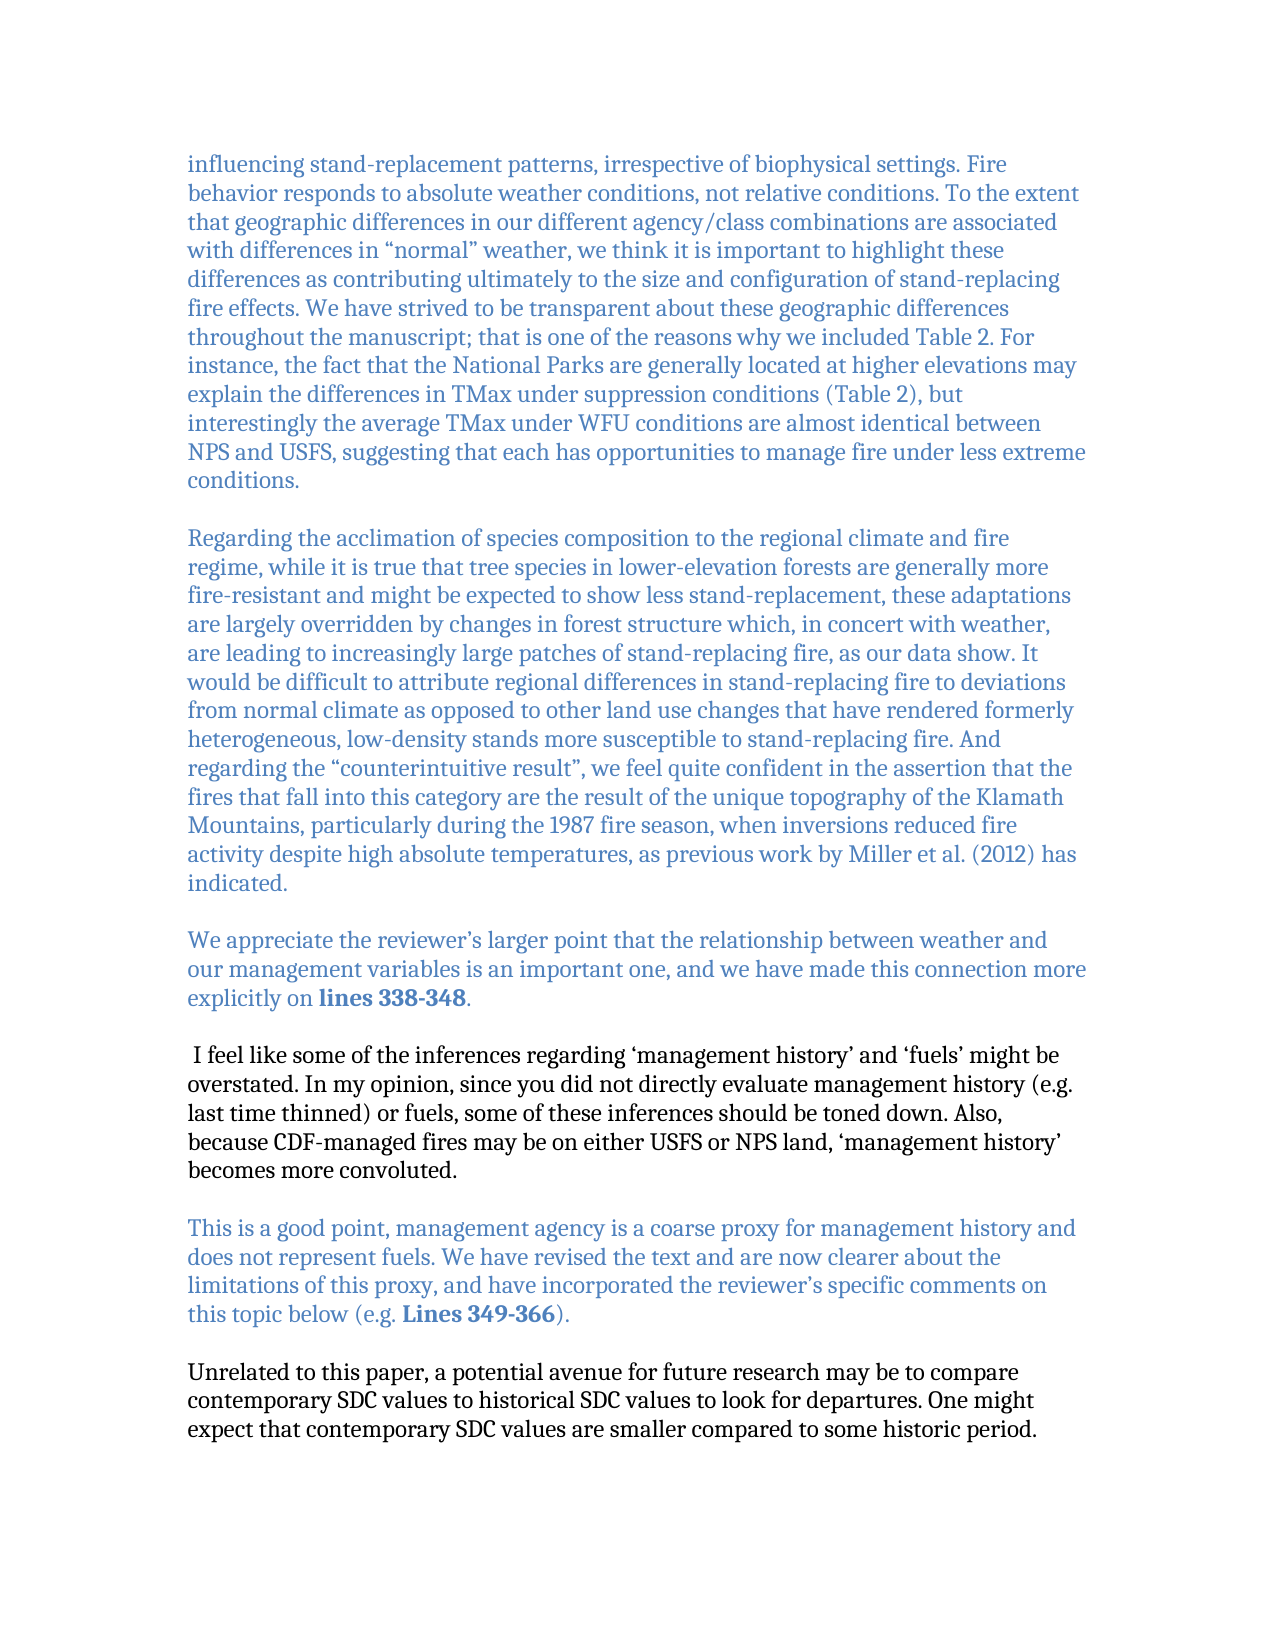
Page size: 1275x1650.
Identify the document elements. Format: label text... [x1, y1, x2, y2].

text Regarding the acclimation of species composition to the regional climate and fire regime, while it is true that tree species in lower-elevation forests are generally more fire-resistant and might be expected to show less stand-replacement, these adaptations are largely overridden by changes in forest structure which, in concert with weather, are leading to increasingly large patches of stand-replacing fire, as our data show. It would be difficult to attribute regional differences in stand-replacing fire to deviations from normal climate as opposed to other land use changes that have rendered formerly heterogeneous, low-density stands more susceptible to stand-replacing fire. And regarding the “counterintuitive result”, we feel quite confident in the assertion that the fires that fall into this category are the result of the unique topography of the Klamath Mountains, particularly during the 1987 fire season, when inversions reduced fire activity despite high absolute temperatures, as previous work by Miller et al. (2012) has indicated. [187, 524, 1087, 897]
text I feel like some of the inferences regarding ‘management history’ and ‘fuels’ might be overstated. In my opinion, since you did not directly evaluate management history (e.g. last time thinned) or fuels, some of these inferences should be toned down. Also, because CDF-managed fires may be on either USFS or NPS land, ‘management history’ becomes more convoluted. [187, 1041, 1087, 1185]
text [187, 150, 1087, 495]
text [187, 1357, 1087, 1444]
text We appreciate the reviewer’s larger point that the relationship between weather and our management variables is an important one, and we have made this connection more explicitly on lines 338-348. [187, 926, 1087, 1012]
text This is a good point, management agency is a coarse proxy for management history and does not represent fuels. We have revised the text and are now clearer about the limitations of this proxy, and have incorporated the reviewer’s specific comments on this topic below (e.g. Lines 349-366). [187, 1214, 1087, 1329]
